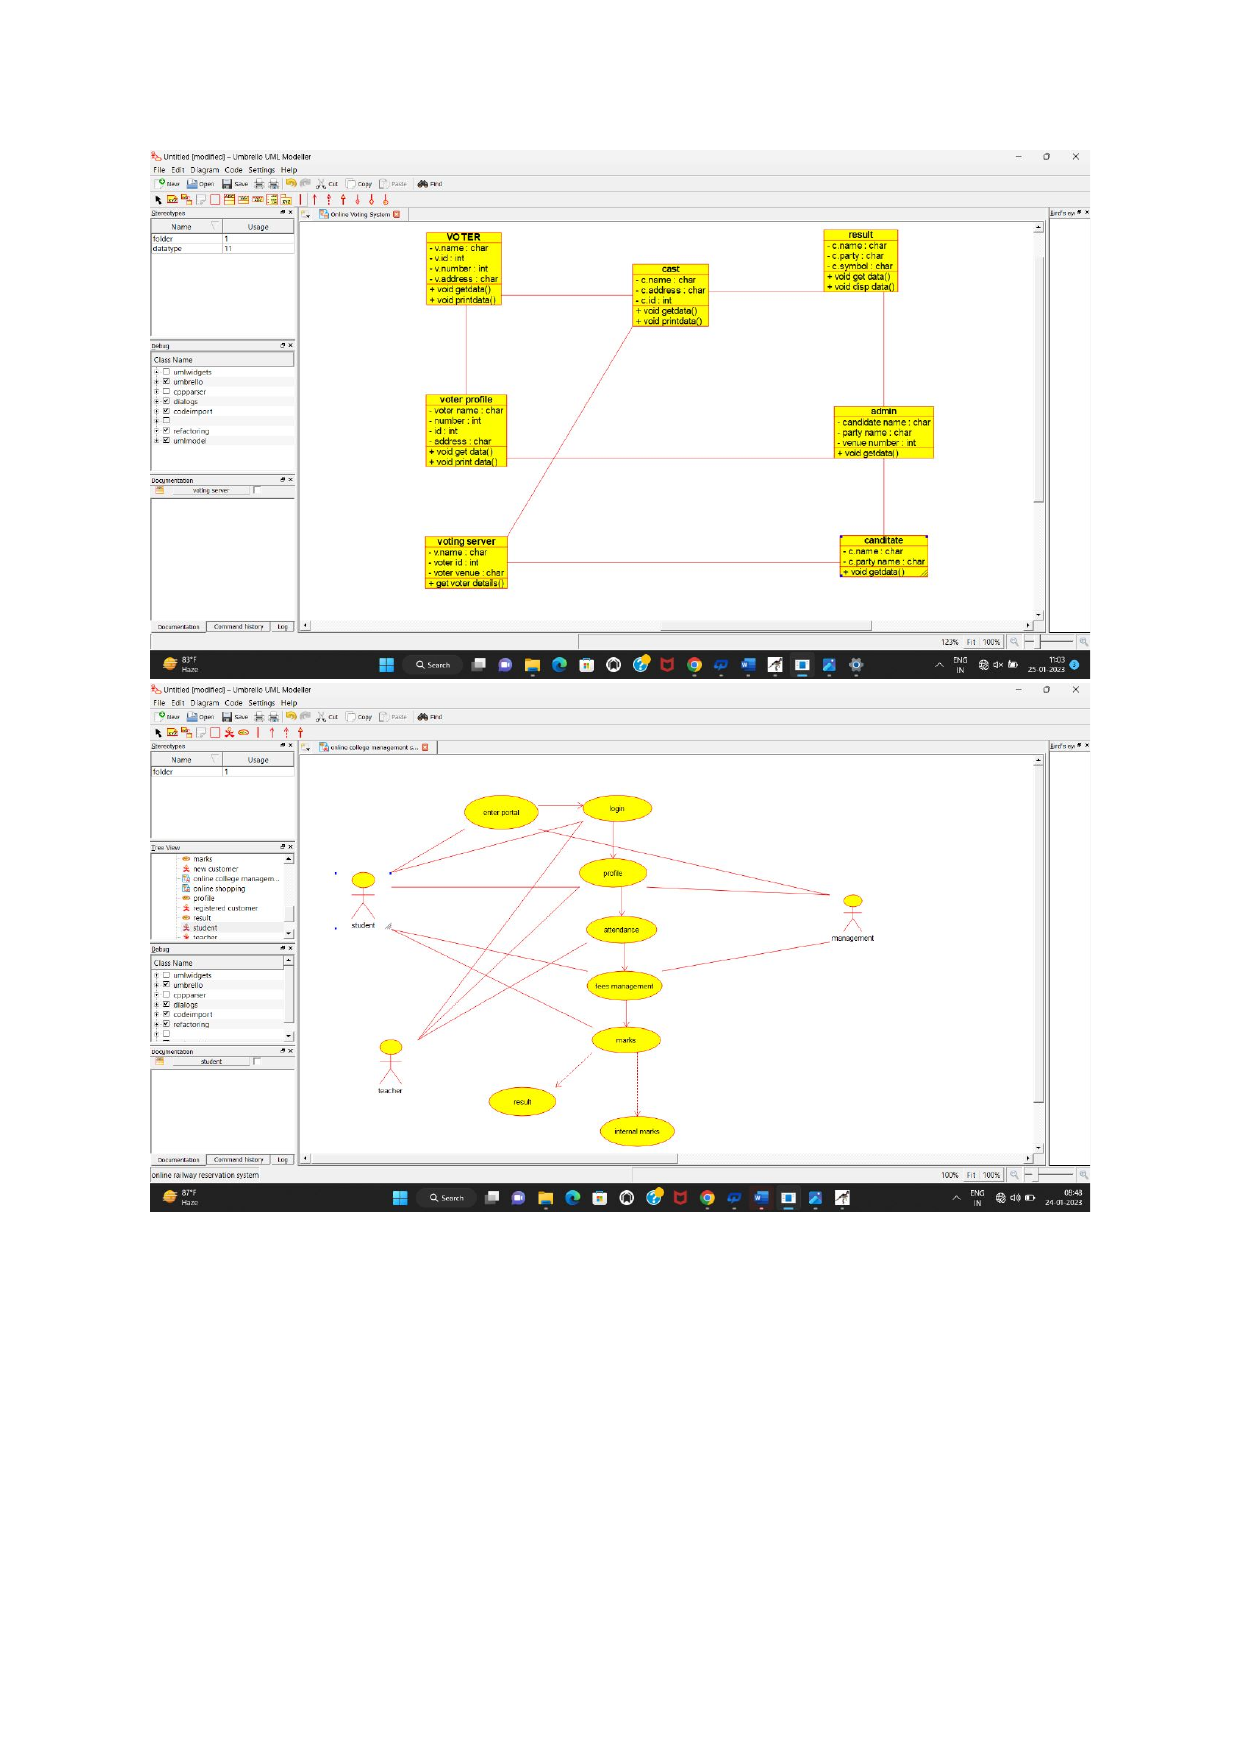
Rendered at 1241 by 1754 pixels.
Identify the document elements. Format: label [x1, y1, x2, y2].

picture [150, 150, 1091, 679]
picture [150, 683, 1091, 1212]
